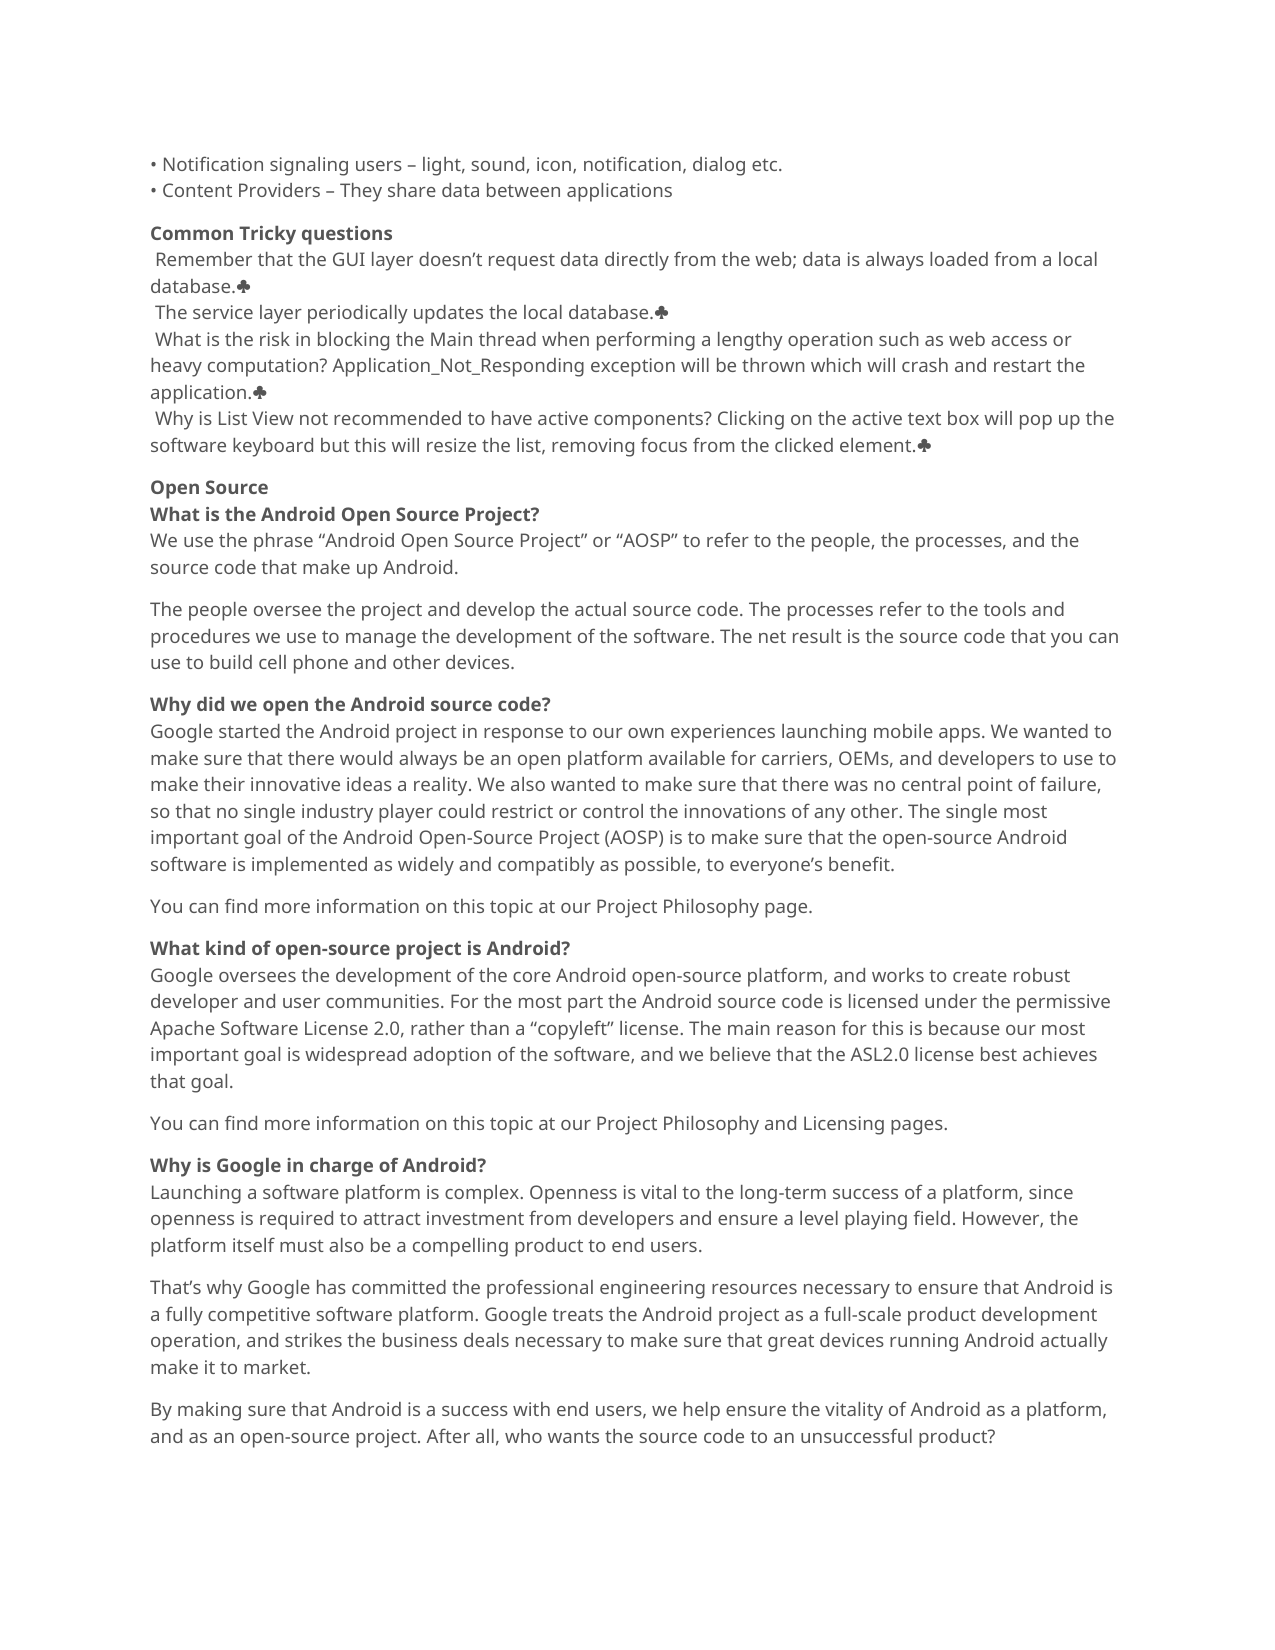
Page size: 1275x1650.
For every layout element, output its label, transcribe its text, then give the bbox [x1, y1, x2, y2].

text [150, 150, 1125, 203]
text Why did we open the Android source code? Google started the Android project in response to our own experiences launching mobile apps. We wanted to make sure that there would always be an open platform available for carriers, OEMs, and developers to use to make their innovative ideas a reality. We also wanted to make sure that there was no central point of failure, so that no single industry player could restrict or control the innovations of any other. The single most important goal of the Android Open-Source Project (AOSP) is to make sure that the open-source Android software is implemented as widely and compatibly as possible, to everyone’s benefit. [150, 691, 1125, 877]
text You can find more information on this topic at our Project Philosophy and Licensing pages. [150, 1109, 1125, 1136]
text Common Tricky questions Remember that the GUI layer doesn’t request data directly from the web; data is always loaded from a local database. The service layer periodically updates the local database. What is the risk in blocking the Main thread when performing a lengthy operation such as web access or heavy computation? Application_Not_Responding exception will be thrown which will crash and restart the application. Why is List View not recommended to have active components? Clicking on the active text box will pop up the software keyboard but this will resize the list, removing focus from the clicked element. [150, 219, 1125, 458]
text Open Source What is the Android Open Source Project? We use the phrase “Android Open Source Project” or “AOSP” to refer to the people, the processes, and the source code that make up Android. [150, 473, 1125, 580]
text The people oversee the project and develop the actual source code. The processes refer to the tools and procedures we use to manage the development of the software. The net result is the source code that you can use to build cell phone and other devices. [150, 595, 1125, 675]
text That’s why Google has committed the professional engineering resources necessary to ensure that Android is a fully competitive software platform. Google treats the Android project as a full-scale product development operation, and strikes the business deals necessary to make sure that great devices running Android actually make it to market. [150, 1273, 1125, 1380]
text By making sure that Android is a success with end users, we help ensure the vitality of Android as a platform, and as an open-source project. After all, who wants the source code to an unsuccessful product? [150, 1395, 1125, 1448]
text What kind of open-source project is Android? Google oversees the development of the core Android open-source platform, and works to create robust developer and user communities. For the most part the Android source code is licensed under the permissive Apache Software License 2.0, rather than a “copyleft” license. The main reason for this is because our most important goal is widespread adoption of the software, and we believe that the ASL2.0 license best achieves that goal. [150, 934, 1125, 1094]
text Why is Google in charge of Android? Launching a software platform is complex. Openness is vital to the long-term success of a platform, since openness is required to attract investment from developers and ensure a level playing field. However, the platform itself must also be a compelling product to end users. [150, 1152, 1125, 1258]
text You can find more information on this topic at our Project Philosophy page. [150, 892, 1125, 919]
